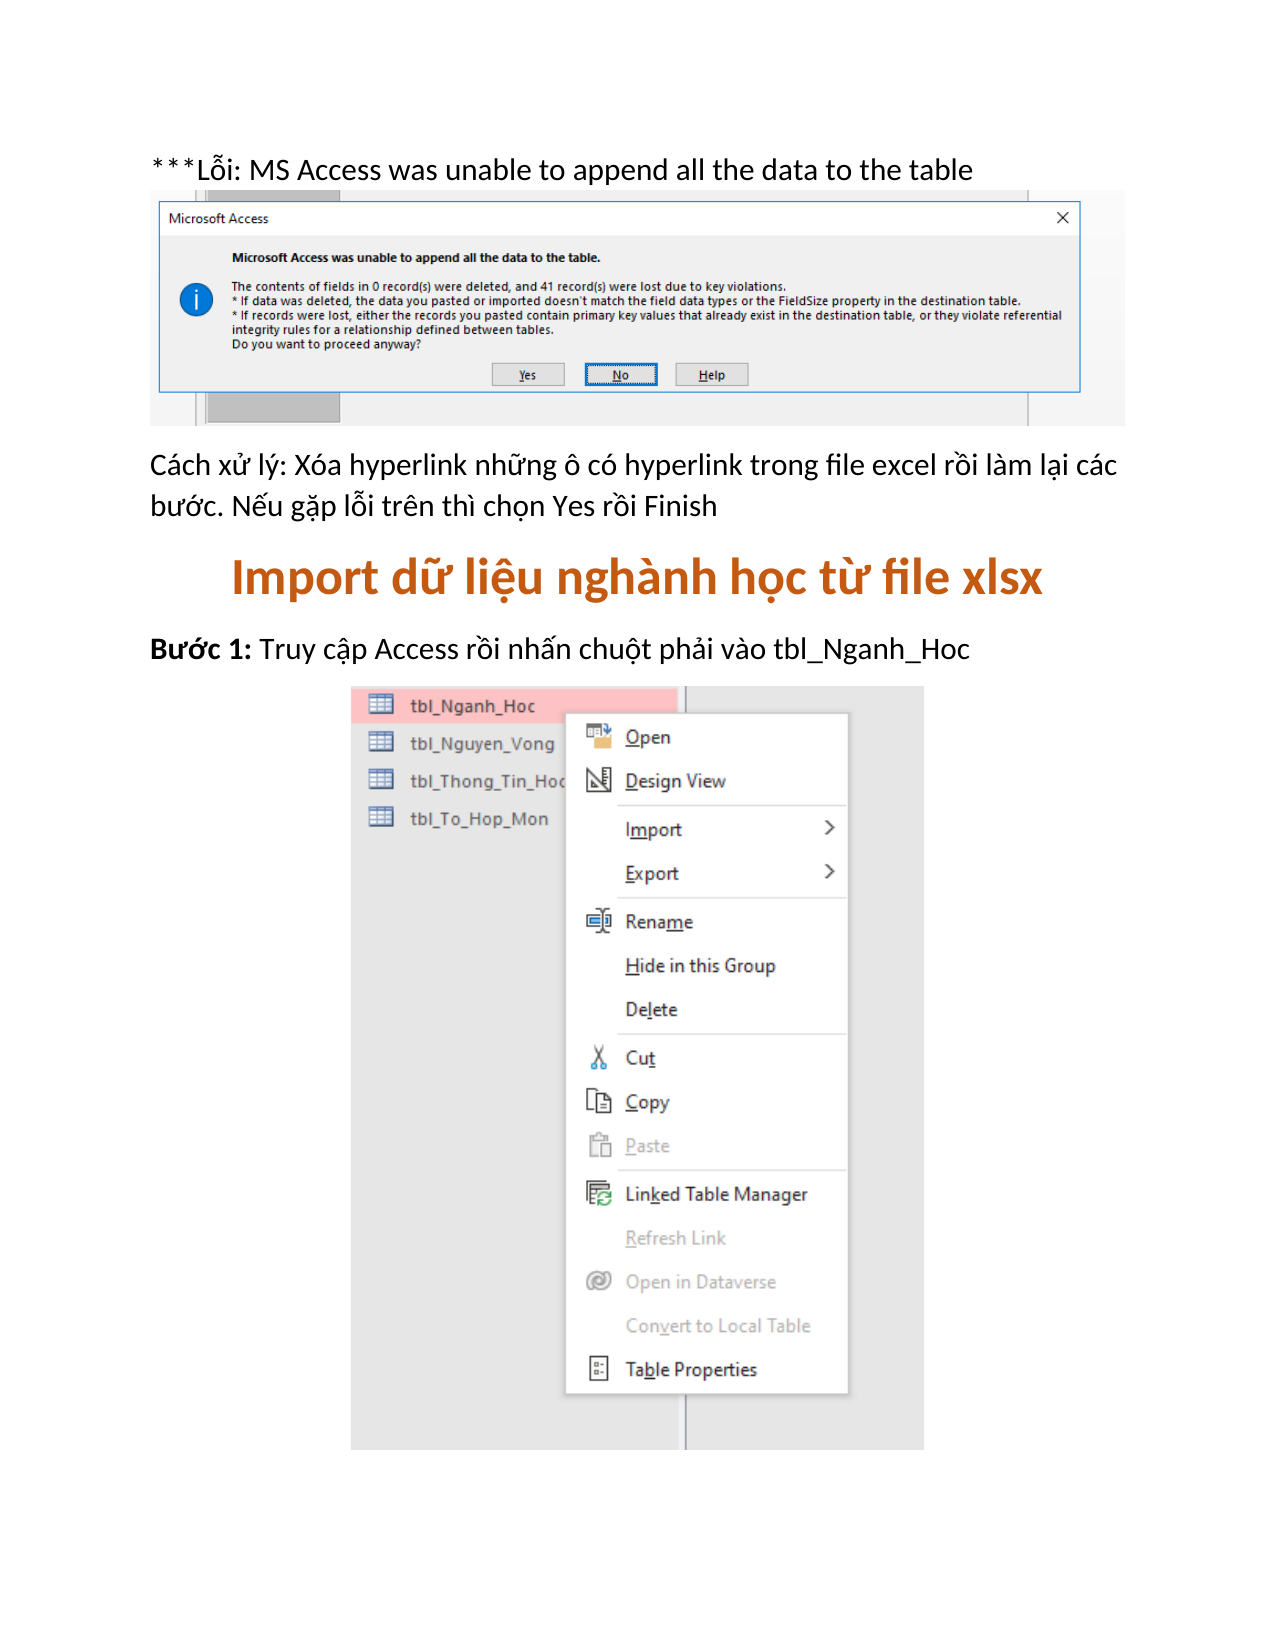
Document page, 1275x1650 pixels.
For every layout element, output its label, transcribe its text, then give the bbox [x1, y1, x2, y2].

text Bước 1: Truy cập Access rồi nhấn chuột phải vào tbl_Nganh_Hoc [150, 629, 1125, 667]
text Import dữ liệu nghành học từ file xlsx [150, 543, 1125, 607]
text ***Lỗi: MS Access was unable to append all the data to the table [150, 150, 1125, 190]
text Cách xử lý: Xóa hyperlink những ô có hyperlink trong file excel rồi làm lại các bước. Nếu gặp lỗi trên thì chọn Yes rồi Finish [150, 444, 1125, 524]
picture [150, 190, 1125, 426]
picture [350, 686, 925, 1450]
